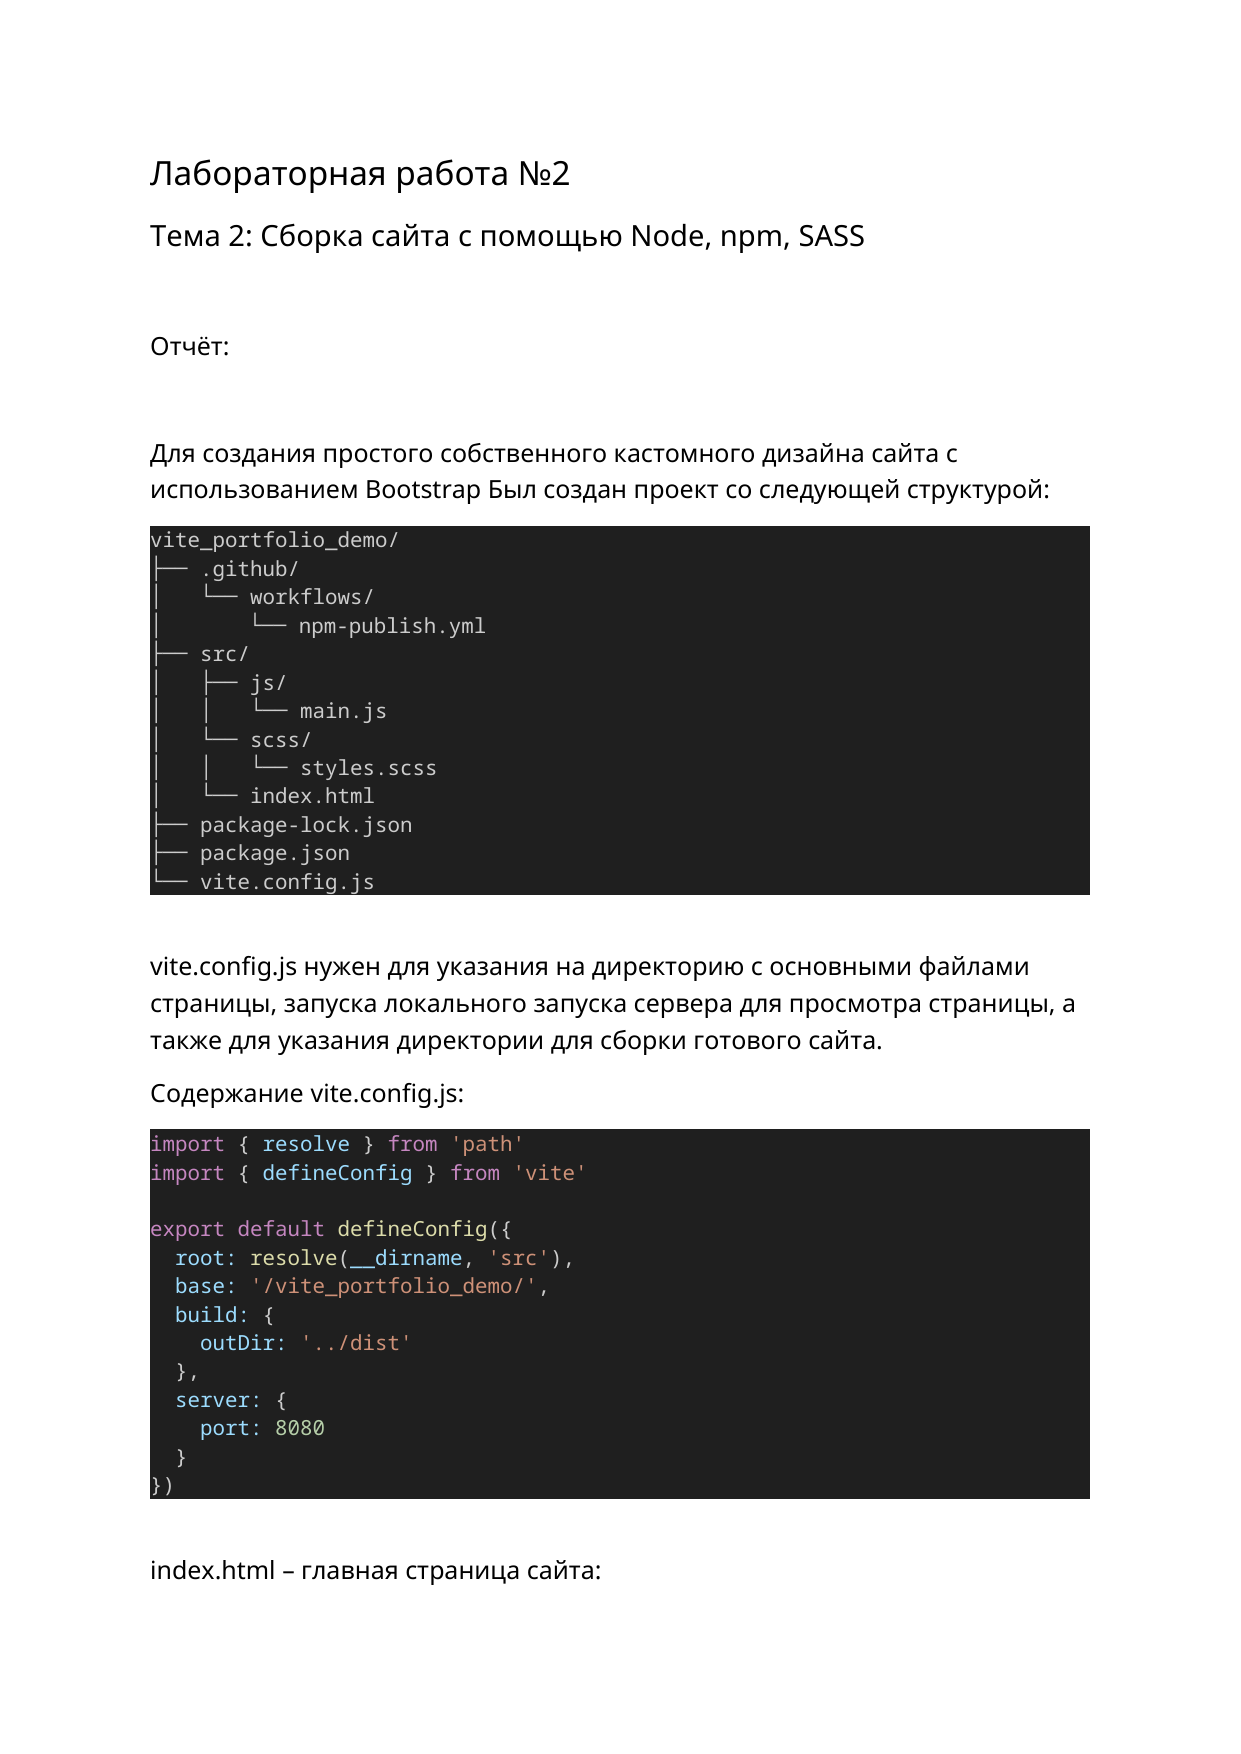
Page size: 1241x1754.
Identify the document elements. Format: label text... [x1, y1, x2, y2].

text Отчёт: [150, 328, 1090, 363]
text Для создания простого собственного кастомного дизайна сайта с использованием Bootstrap Был создан проект со следующей структурой: [150, 435, 1090, 506]
text ├── package.json [150, 838, 1090, 867]
text export default defineConfig({ [150, 1214, 1090, 1243]
text │ └── npm-publish.yml [150, 611, 1090, 639]
text import { defineConfig } from 'vite' [150, 1158, 1090, 1186]
text port: 8080 [150, 1413, 1090, 1442]
text outDir: '../dist' [150, 1328, 1090, 1357]
text import { resolve } from 'path' [150, 1129, 1090, 1158]
text index.html – главная страница сайта: [150, 1552, 1090, 1586]
text Лабораторная работа №2 [150, 150, 1090, 195]
text │ ├── js/ [150, 668, 1090, 696]
text Тема 2: Сборка сайта с помощью Node, npm, SASS [150, 216, 1090, 255]
text │ │ └── styles.scss [150, 753, 1090, 782]
text ├── .github/ [150, 554, 1090, 582]
text vite.config.js нужен для указания на директорию с основными файлами страницы, запуска локального запуска сервера для просмотра страницы, а также для указания директории для сборки готового сайта. [150, 949, 1090, 1056]
text ├── package-lock.json [150, 810, 1090, 838]
text Содержание vite.config.js: [150, 1076, 1090, 1110]
text build: { [150, 1300, 1090, 1328]
text │ └── index.html [150, 782, 1090, 810]
text vite_portfolio_demo/ [150, 526, 1090, 554]
text root: resolve(__dirname, 'src'), [150, 1243, 1090, 1271]
text base: '/vite_portfolio_demo/', [150, 1271, 1090, 1300]
text │ └── workflows/ [150, 582, 1090, 611]
text │ │ └── main.js [150, 696, 1090, 725]
text │ └── scss/ [150, 725, 1090, 753]
text }, [150, 1357, 1090, 1385]
text }) [150, 1470, 1090, 1499]
text server: { [150, 1385, 1090, 1413]
text ├── src/ [150, 639, 1090, 668]
text └── vite.config.js [150, 867, 1090, 895]
text } [150, 1442, 1090, 1470]
